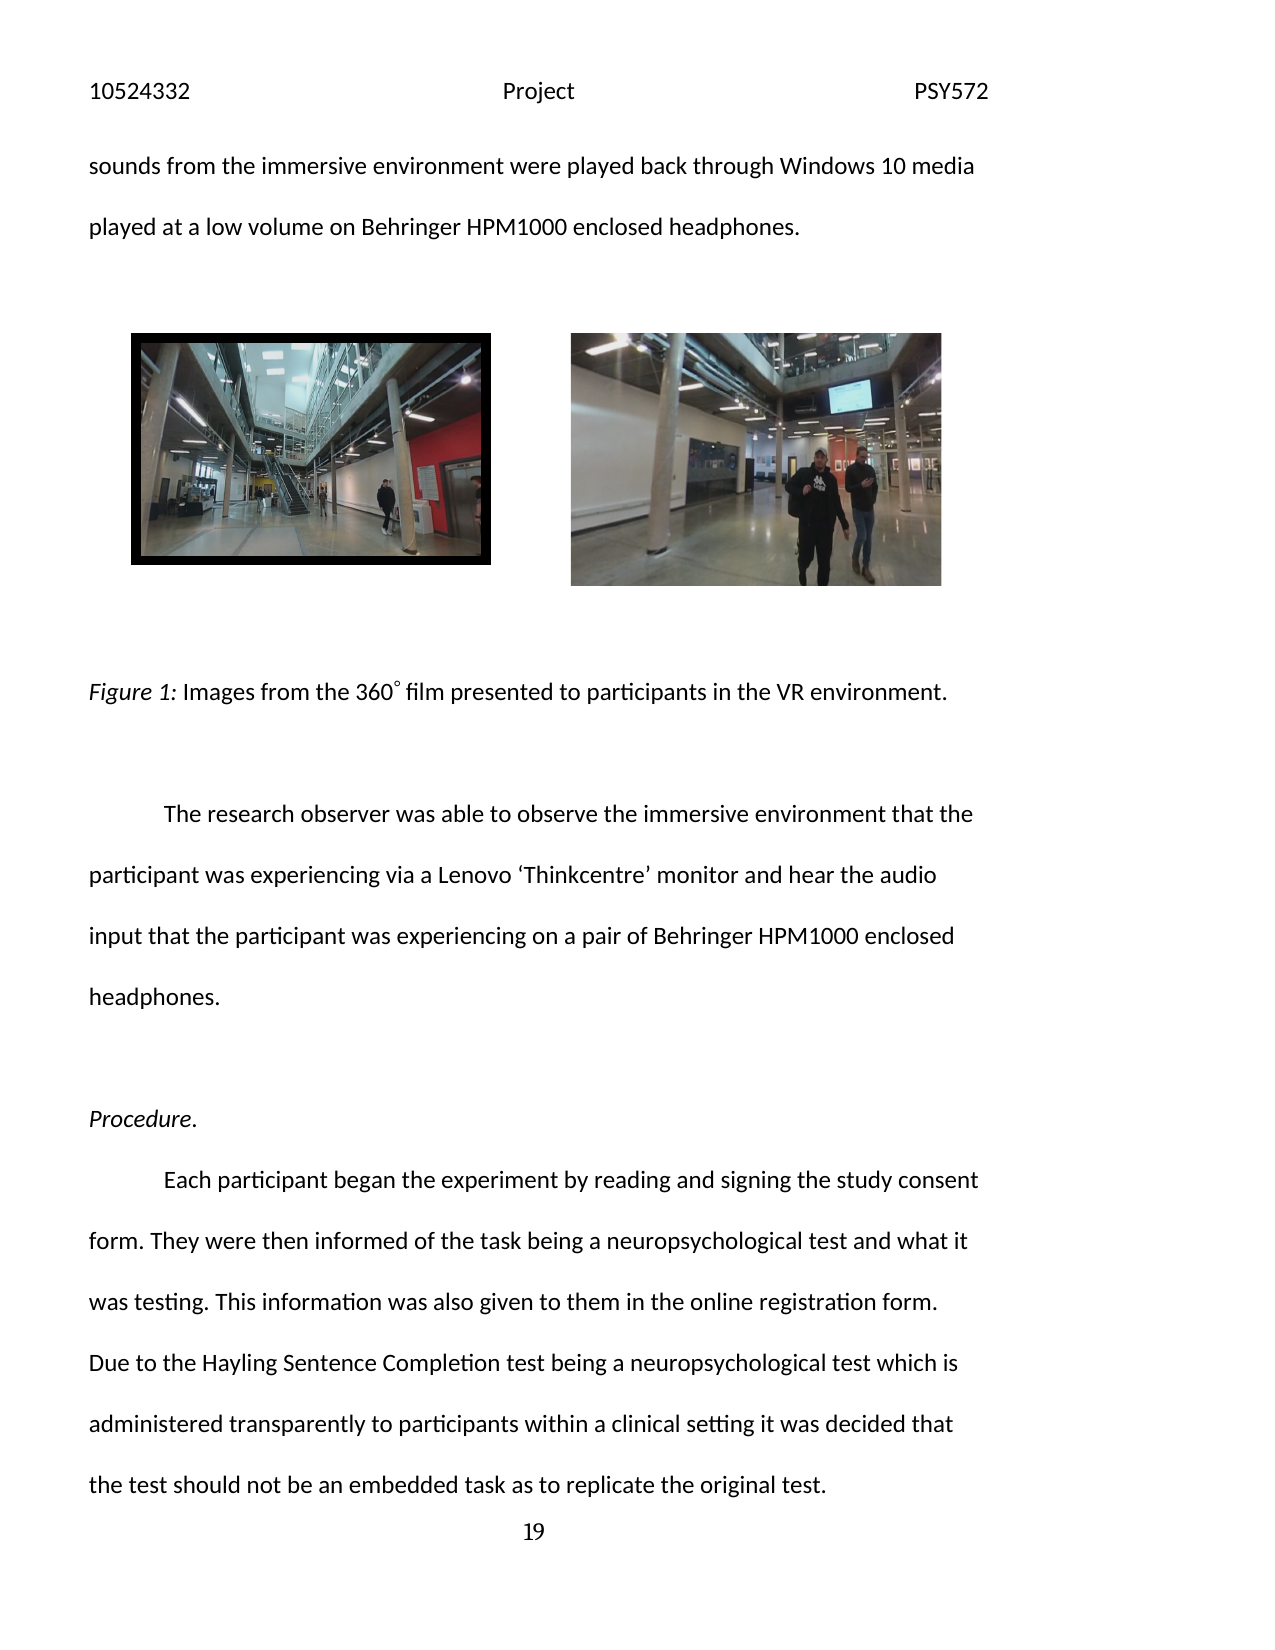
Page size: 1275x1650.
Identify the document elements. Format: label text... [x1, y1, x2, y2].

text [89, 150, 980, 242]
picture [141, 343, 481, 556]
text Procedure. [89, 1103, 980, 1133]
text Each participant began the experiment by reading and signing the study consent form. They were then informed of the task being a neuropsychological test and what it was testing. This information was also given to them in the online registration form. Due to the Hayling Sentence Completion test being a neuropsychological test which is administered transparently to participants within a clinical setting it was decided that the test should not be an embedded task as to replicate the original test. [89, 1164, 980, 1500]
table_header [534, 333, 979, 615]
picture [570, 333, 942, 586]
table_header [89, 333, 534, 615]
text The research observer was able to observe the immersive environment that the participant was experiencing via a Lenovo ‘Thinkcentre’ monitor and hear the audio input that the participant was experiencing on a pair of Behringer HPM1000 enclosed headphones. [89, 798, 980, 1011]
text Figure 1: Images from the 360 film presented to participants in the VR environment. [89, 676, 980, 706]
